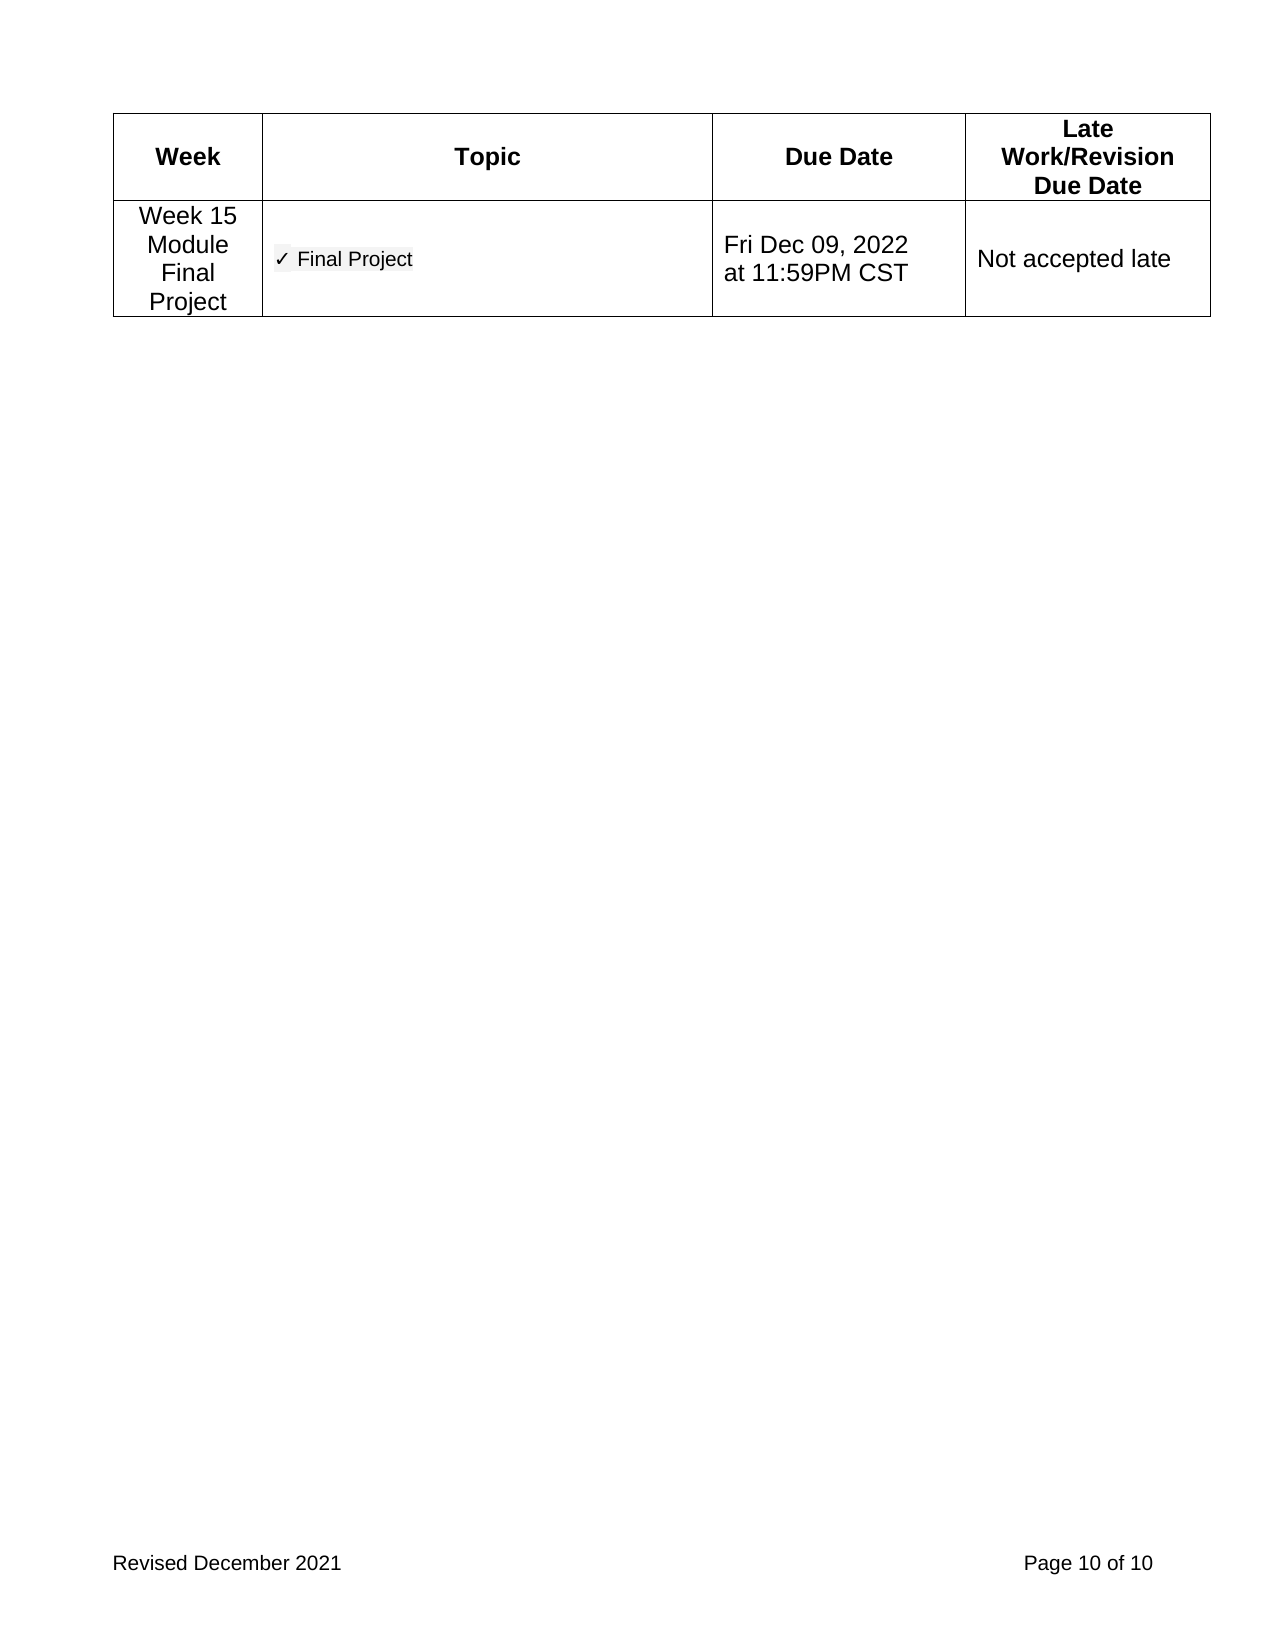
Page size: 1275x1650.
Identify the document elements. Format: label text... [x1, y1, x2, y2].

table_header Week [114, 114, 262, 200]
table_header Due Date [713, 114, 965, 200]
table_cell Week 15 Module Final Project [114, 201, 262, 316]
table_header Topic [263, 114, 712, 200]
table_cell Fri Dec 09, 2022 at 11:59PM CST [713, 201, 965, 316]
table_cell Not accepted late [966, 201, 1210, 316]
table_cell ✓ Final Project [263, 201, 712, 316]
table_header Late Work/Revision Due Date [966, 114, 1210, 200]
